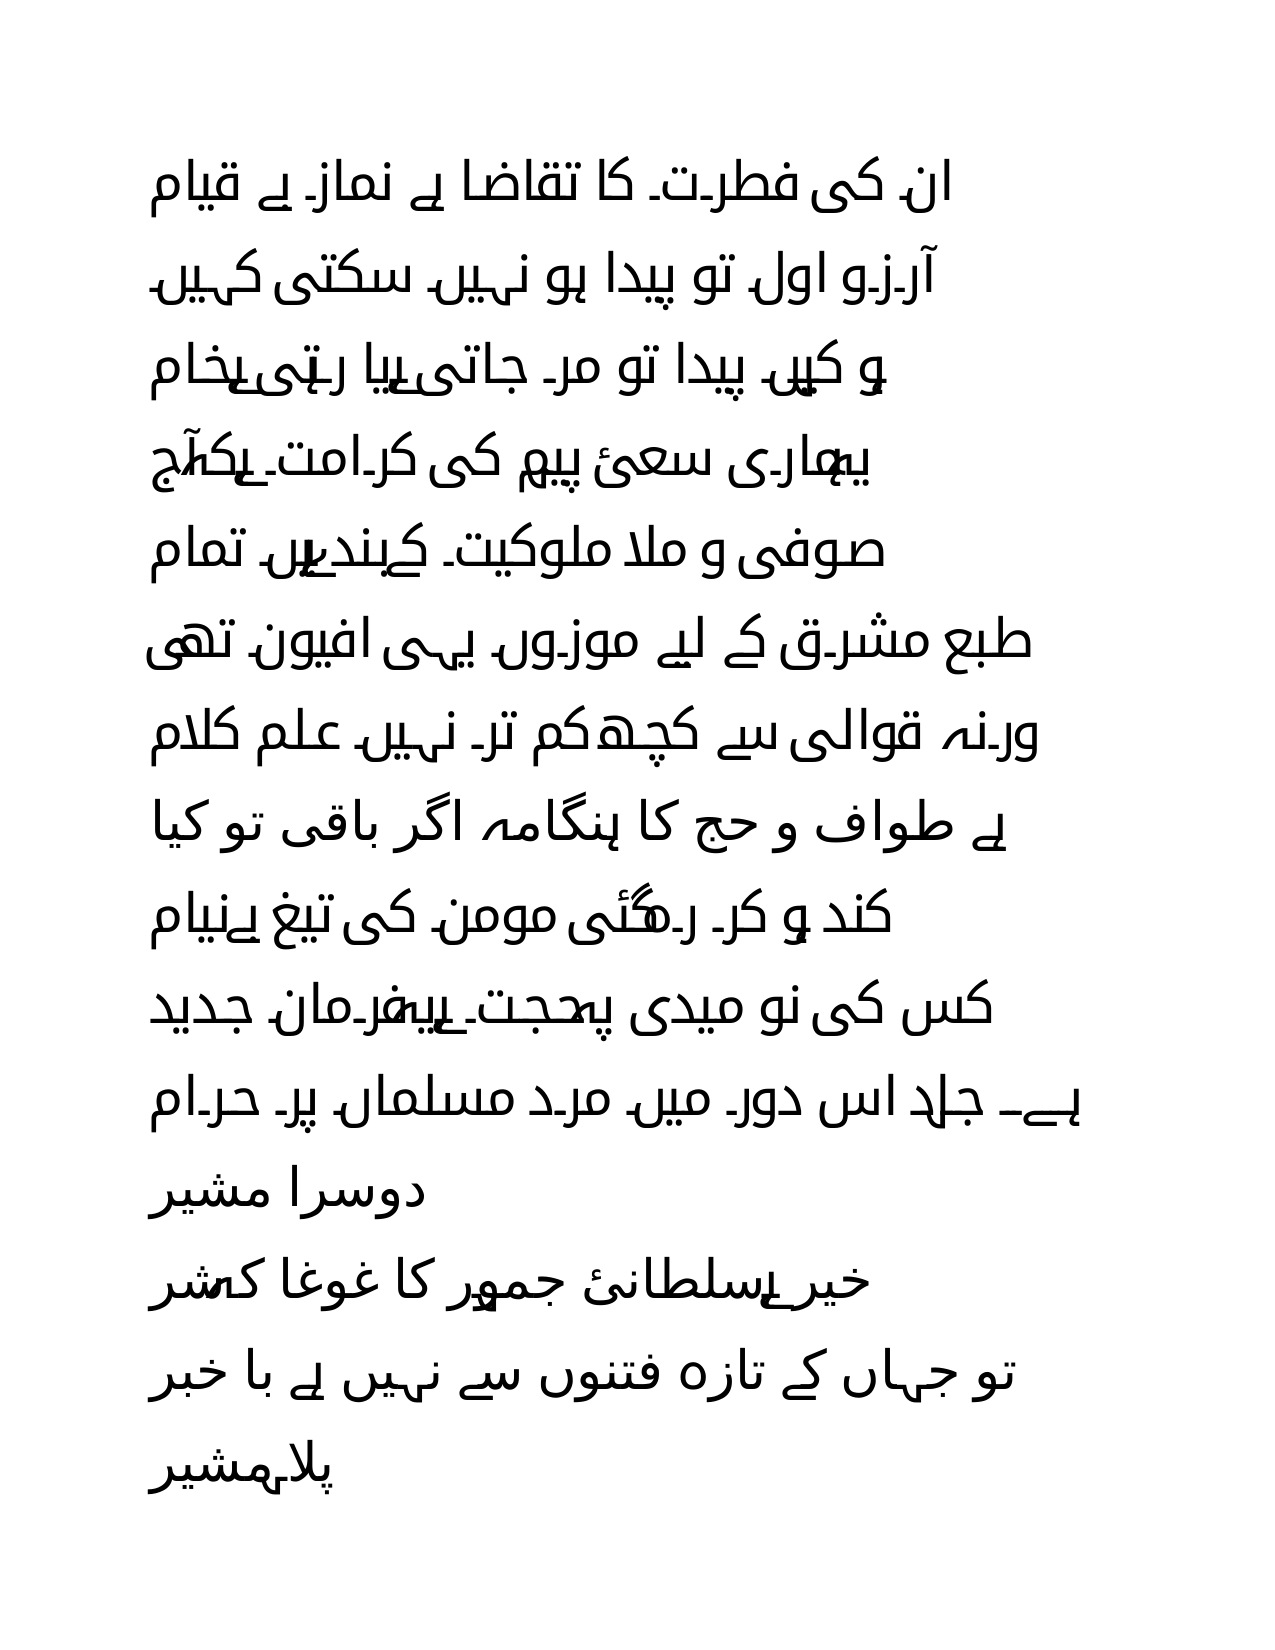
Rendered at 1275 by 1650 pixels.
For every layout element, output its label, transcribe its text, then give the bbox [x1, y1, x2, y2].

text آرزو اول تو پیدا ہو نہیں سکتی کہیں [150, 241, 1125, 304]
text ورنہ قوالی سے کچھ کم تر نہیں علم کلام [150, 699, 1125, 761]
text طبع مشرق کے لیے موزوں یہی افیون تھی [150, 607, 1125, 669]
text خیر ہے سلطانیٔ جمہور کا غوغا کہ شر [150, 1247, 1125, 1310]
text کس کی نو میدی پہ حجت ہے یہ فرمان جدید [150, 973, 1125, 1035]
text ہے طواف و حج کا ہنگامہ اگر باقی تو کیا [150, 790, 1125, 852]
text ہے جہاد اس دور میں مرد مسلماں پر حرام [150, 1064, 1125, 1127]
text ہو کہیں پیدا تو مر جاتی ہے یا رہتی ہے خام [150, 333, 1125, 395]
text پہلا مشیر [150, 1430, 1125, 1493]
text یہ ہماری سعئ پیہم کی کرامت ہے کہ آج [150, 424, 1125, 487]
text کند ہو کر رہ گئی مومن کی تیغ بے نیام [150, 882, 1125, 944]
text تو جہاں کے تازہ فتنوں سے نہیں ہے با خبر [150, 1339, 1125, 1401]
text ان کی فطرت کا تقاضا ہے نماز بے قیام [150, 150, 1125, 212]
text صوفی و ملا ملوکیت کے بندے ہیں تمام [150, 516, 1125, 578]
text دوسرا مشیر [150, 1156, 1125, 1218]
